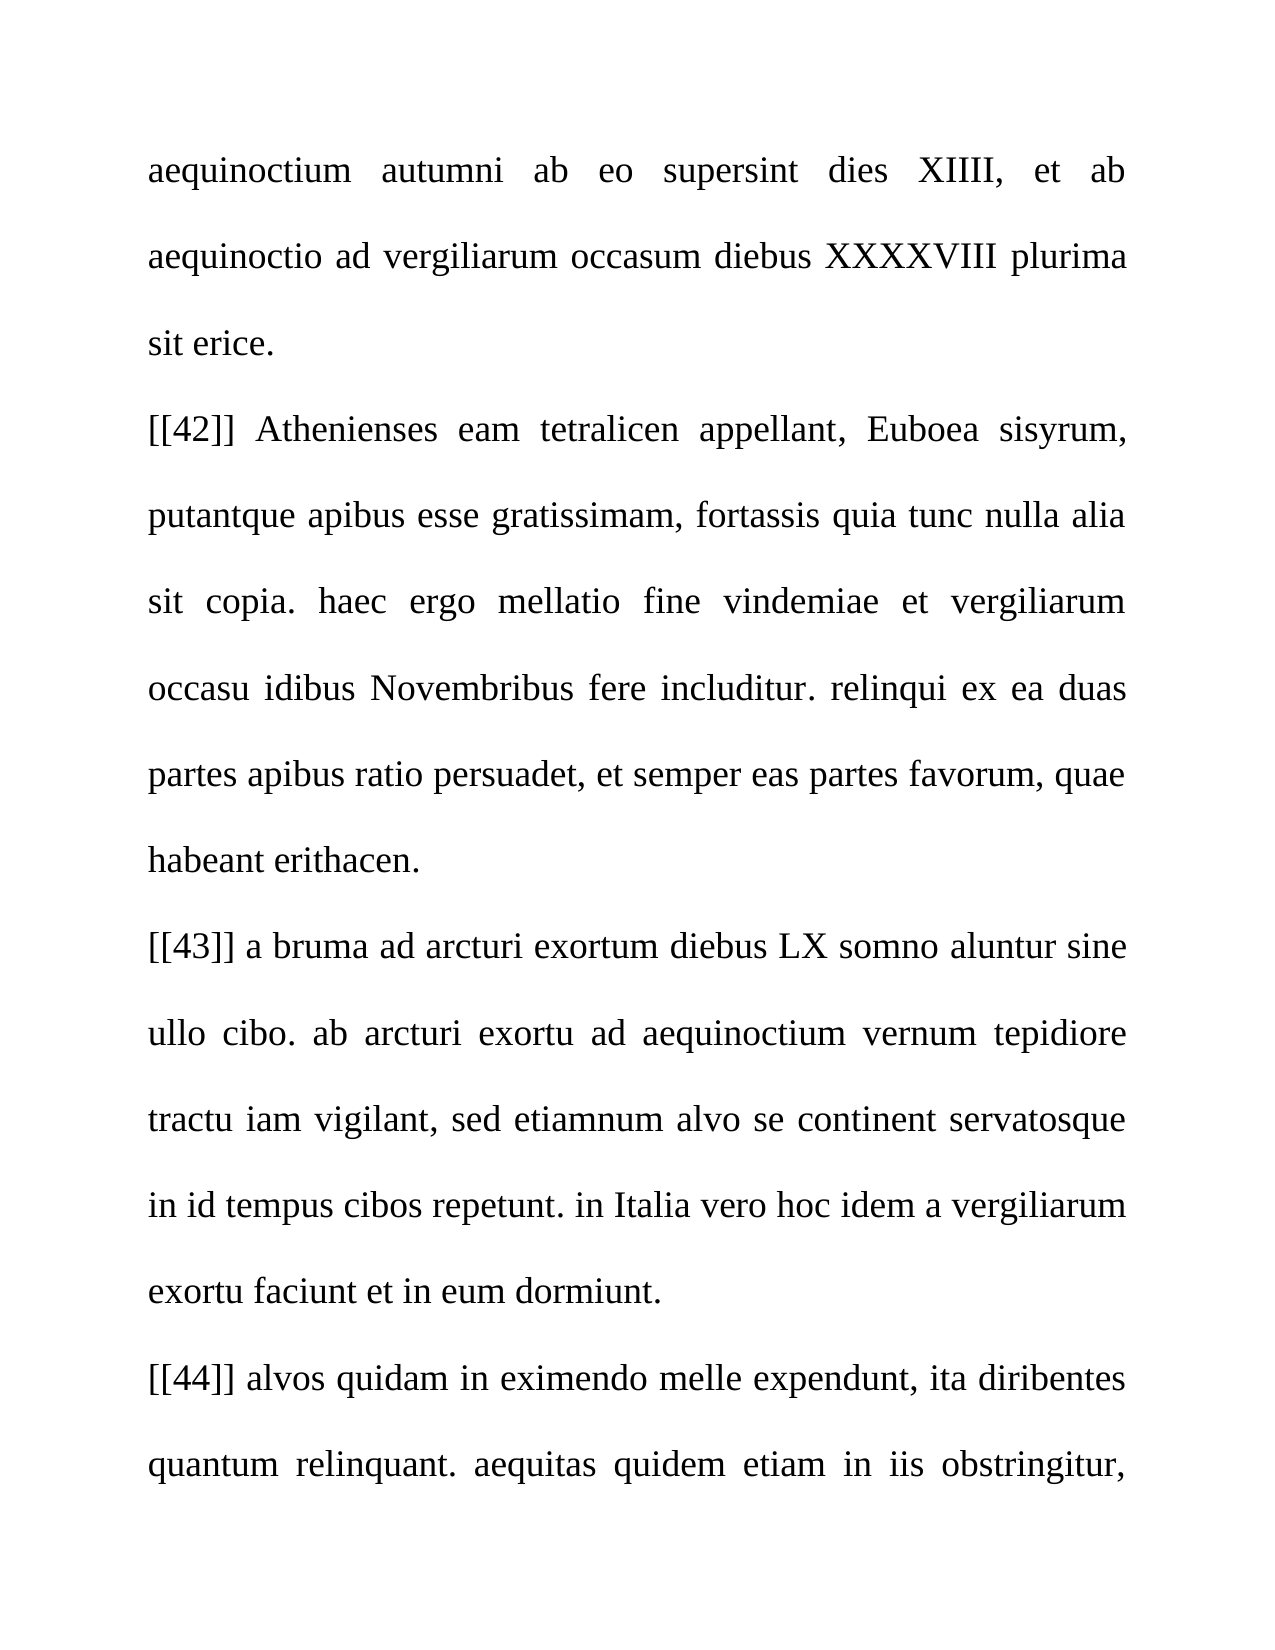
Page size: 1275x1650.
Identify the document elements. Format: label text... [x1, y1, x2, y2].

text [[43]] a bruma ad arcturi exortum diebus LX somno aluntur sine ullo cibo. ab arcturi exortu ad aequinoctium vernum tepidiore tractu iam vigilant, sed etiamnum alvo se continent servatosque in id tempus cibos repetunt. in Italia vero hoc idem a vergiliarum exortu faciunt et in eum dormiunt. [148, 924, 1127, 1312]
text [[42]] Athenienses eam tetralicen appellant, Euboea sisyrum, putantque apibus esse gratissimam, fortassis quia tunc nulla alia sit copia. haec ergo mellatio fine vindemiae et vergiliarum occasu idibus Novembribus fere includitur. relinqui ex ea duas partes apibus ratio persuadet, et semper eas partes favorum, quae habeant erithacen. [148, 406, 1127, 881]
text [148, 148, 1127, 363]
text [148, 1355, 1127, 1484]
